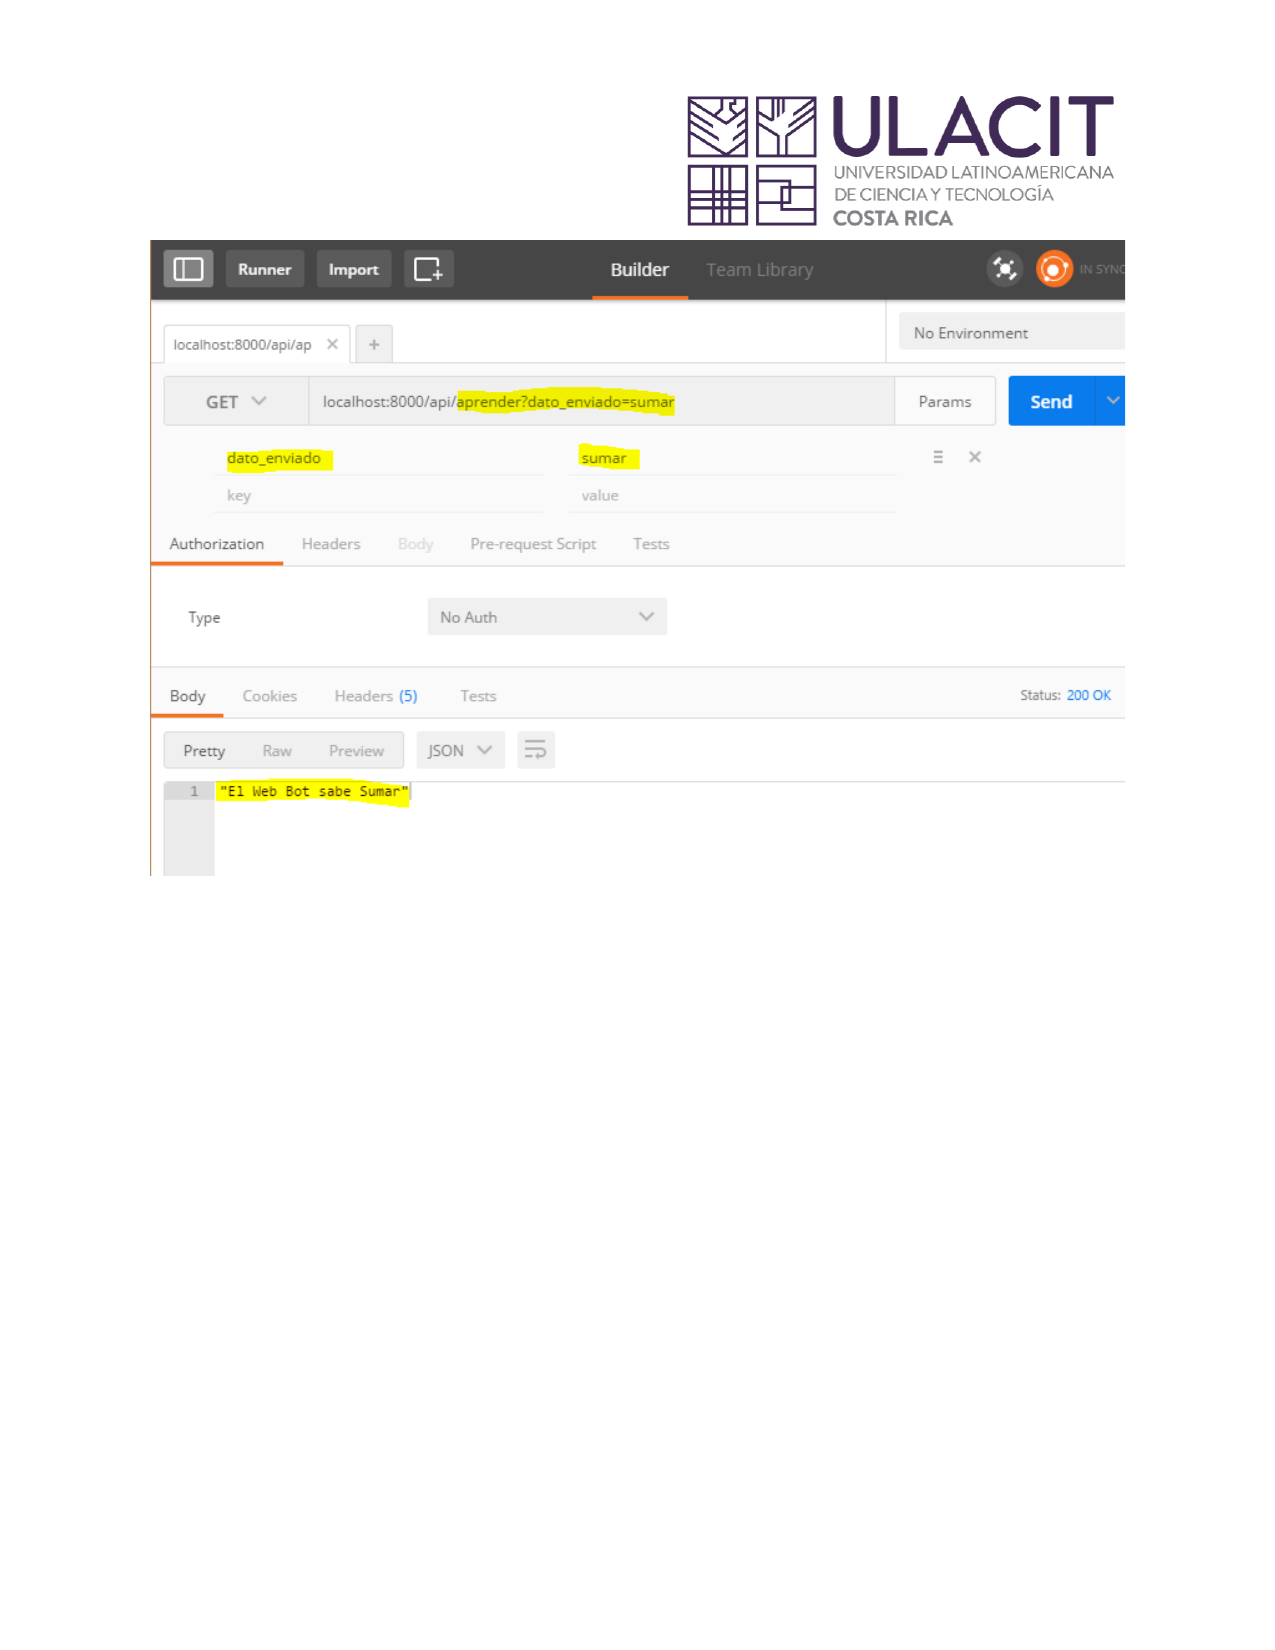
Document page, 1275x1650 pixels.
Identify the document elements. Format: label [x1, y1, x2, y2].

picture [150, 75, 1125, 876]
